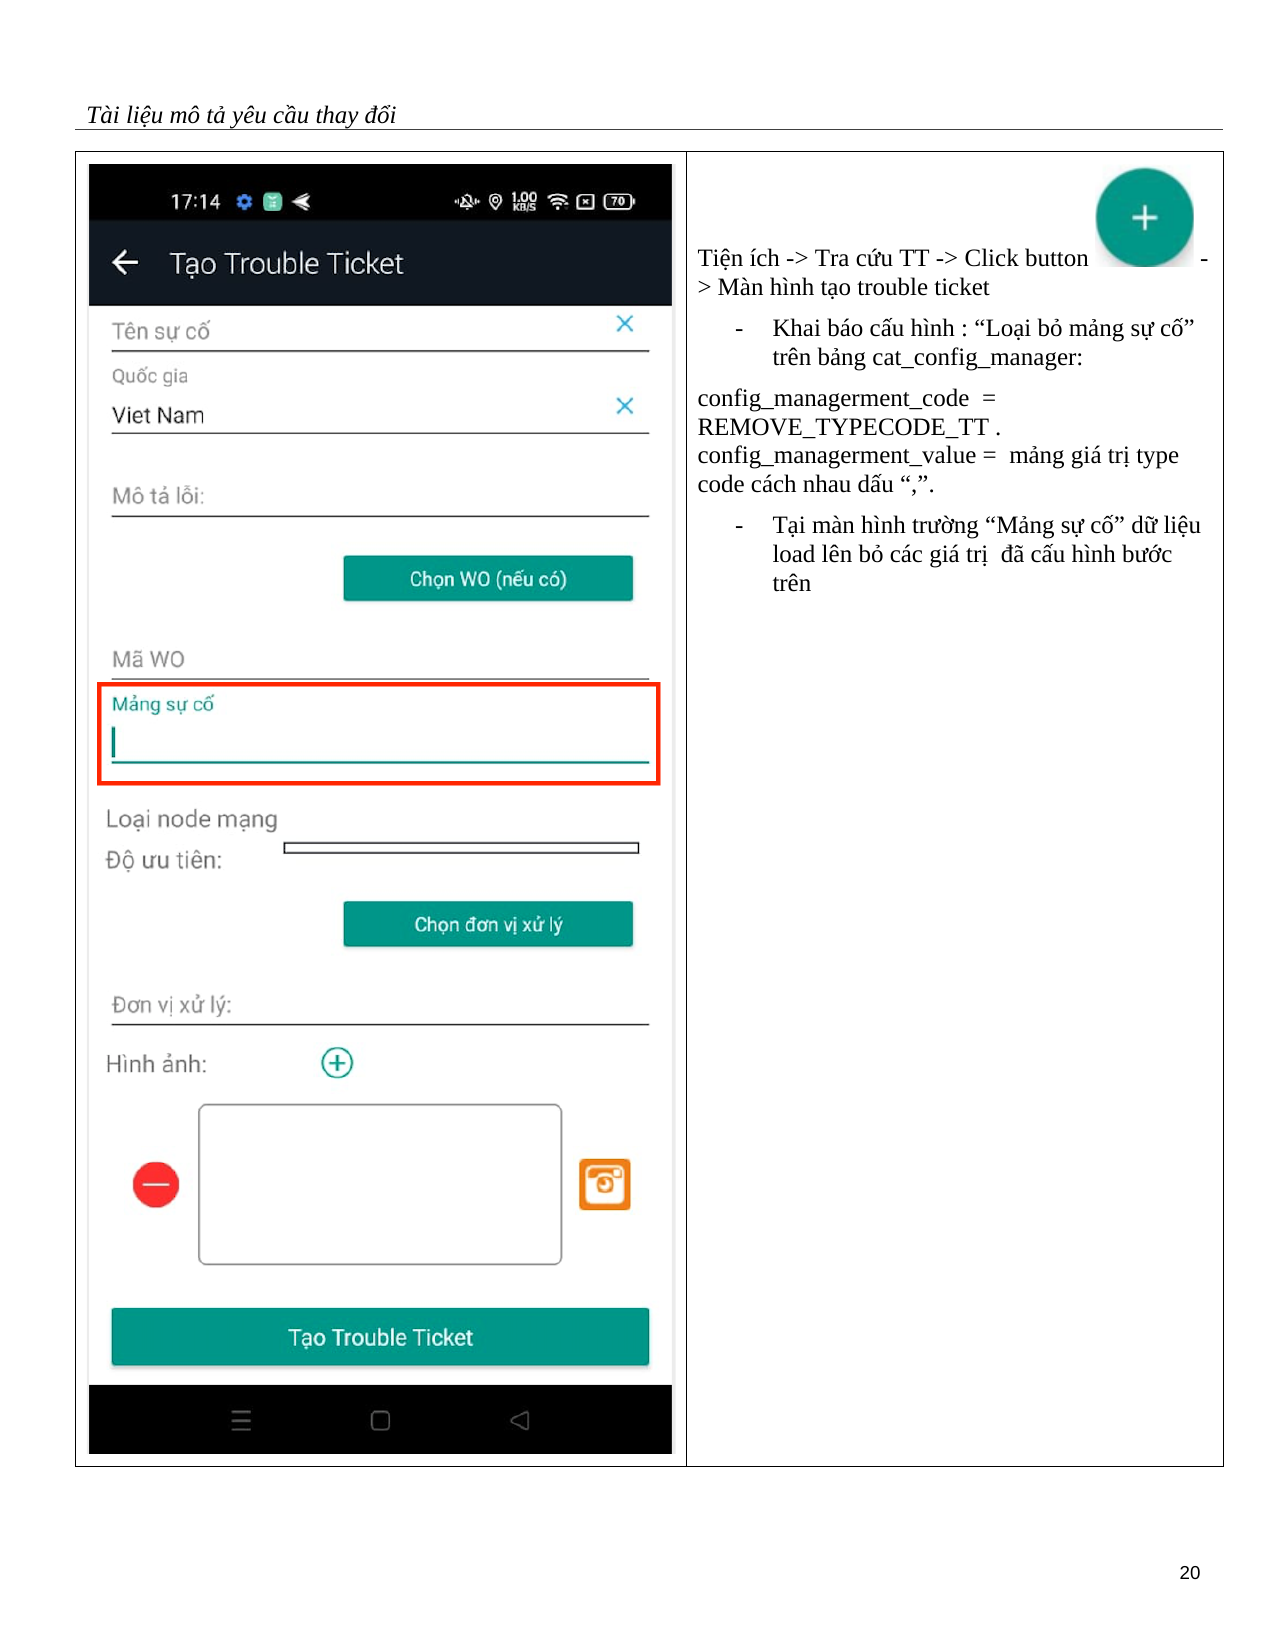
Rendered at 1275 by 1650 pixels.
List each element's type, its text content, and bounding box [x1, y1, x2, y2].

picture [86, 164, 676, 1454]
picture [1095, 164, 1194, 267]
table_cell [76, 152, 686, 1466]
table_cell Tiện ích -> Tra cứu TT -> Click button -> Màn hình tạo trouble ticket Khai báo cấu hình : “Loại bỏ mảng sự cố” trên bảng cat_config_manager: config_managerment_code = REMOVE_TYPECODE_TT . config_managerment_value = mảng giá trị type code cách nhau dấu “,”. Tại màn hình trường “Mảng sự cố” dữ liệu load lên bỏ các giá trị đã cấu hình bước trên [687, 152, 1223, 1466]
